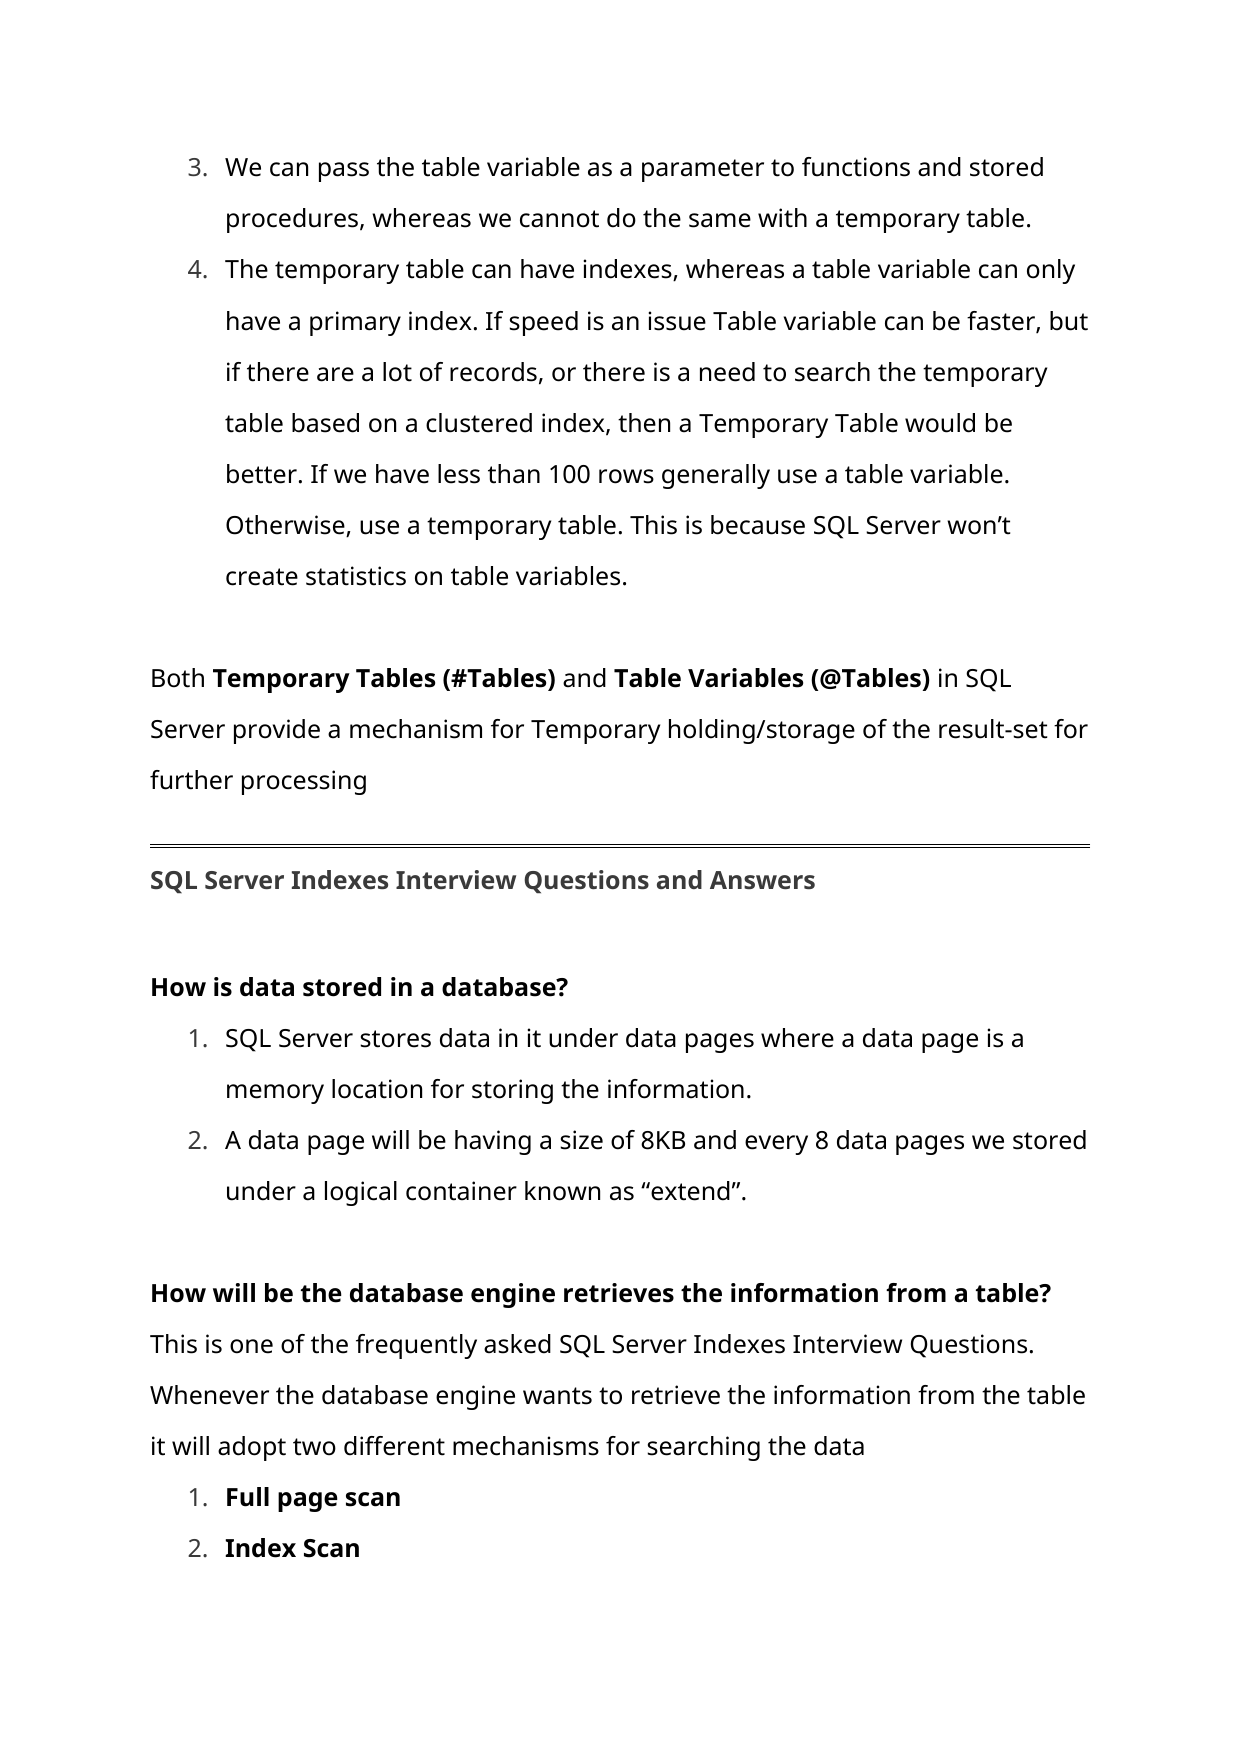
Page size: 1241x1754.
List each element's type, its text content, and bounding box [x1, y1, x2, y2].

list SQL Server stores data in it under data pages where a data page is a memory location for storing the information. [187, 1020, 1090, 1106]
list Index Scan [187, 1531, 1090, 1565]
list A data page will be having a size of 8KB and every 8 data pages we stored under a logical container known as “extend”. [187, 1122, 1090, 1208]
text How will be the database engine retrieves the information from a table? [150, 1276, 1090, 1310]
subtitle SQL Server Indexes Interview Questions and Answers [150, 862, 1090, 896]
list We can pass the table variable as a parameter to functions and stored procedures, whereas we cannot do the same with a temporary table. [187, 150, 1090, 235]
list Full page scan [187, 1480, 1090, 1514]
text Both Temporary Tables (#Tables) and Table Variables (@Tables) in SQL Server provide a mechanism for Temporary holding/storage of the result-set for further processing [150, 660, 1090, 797]
text This is one of the frequently asked SQL Server Indexes Interview Questions. Whenever the database engine wants to retrieve the information from the table it will adopt two different mechanisms for searching the data [150, 1327, 1090, 1463]
text How is data stored in a database? [150, 969, 1090, 1003]
list The temporary table can have indexes, whereas a table variable can only have a primary index. If speed is an issue Table variable can be faster, but if there are a lot of records, or there is a need to search the temporary table based on a clustered index, then a Temporary Table would be better. If we have less than 100 rows generally use a table variable. Otherwise, use a temporary table. This is because SQL Server won’t create statistics on table variables. [187, 252, 1090, 592]
